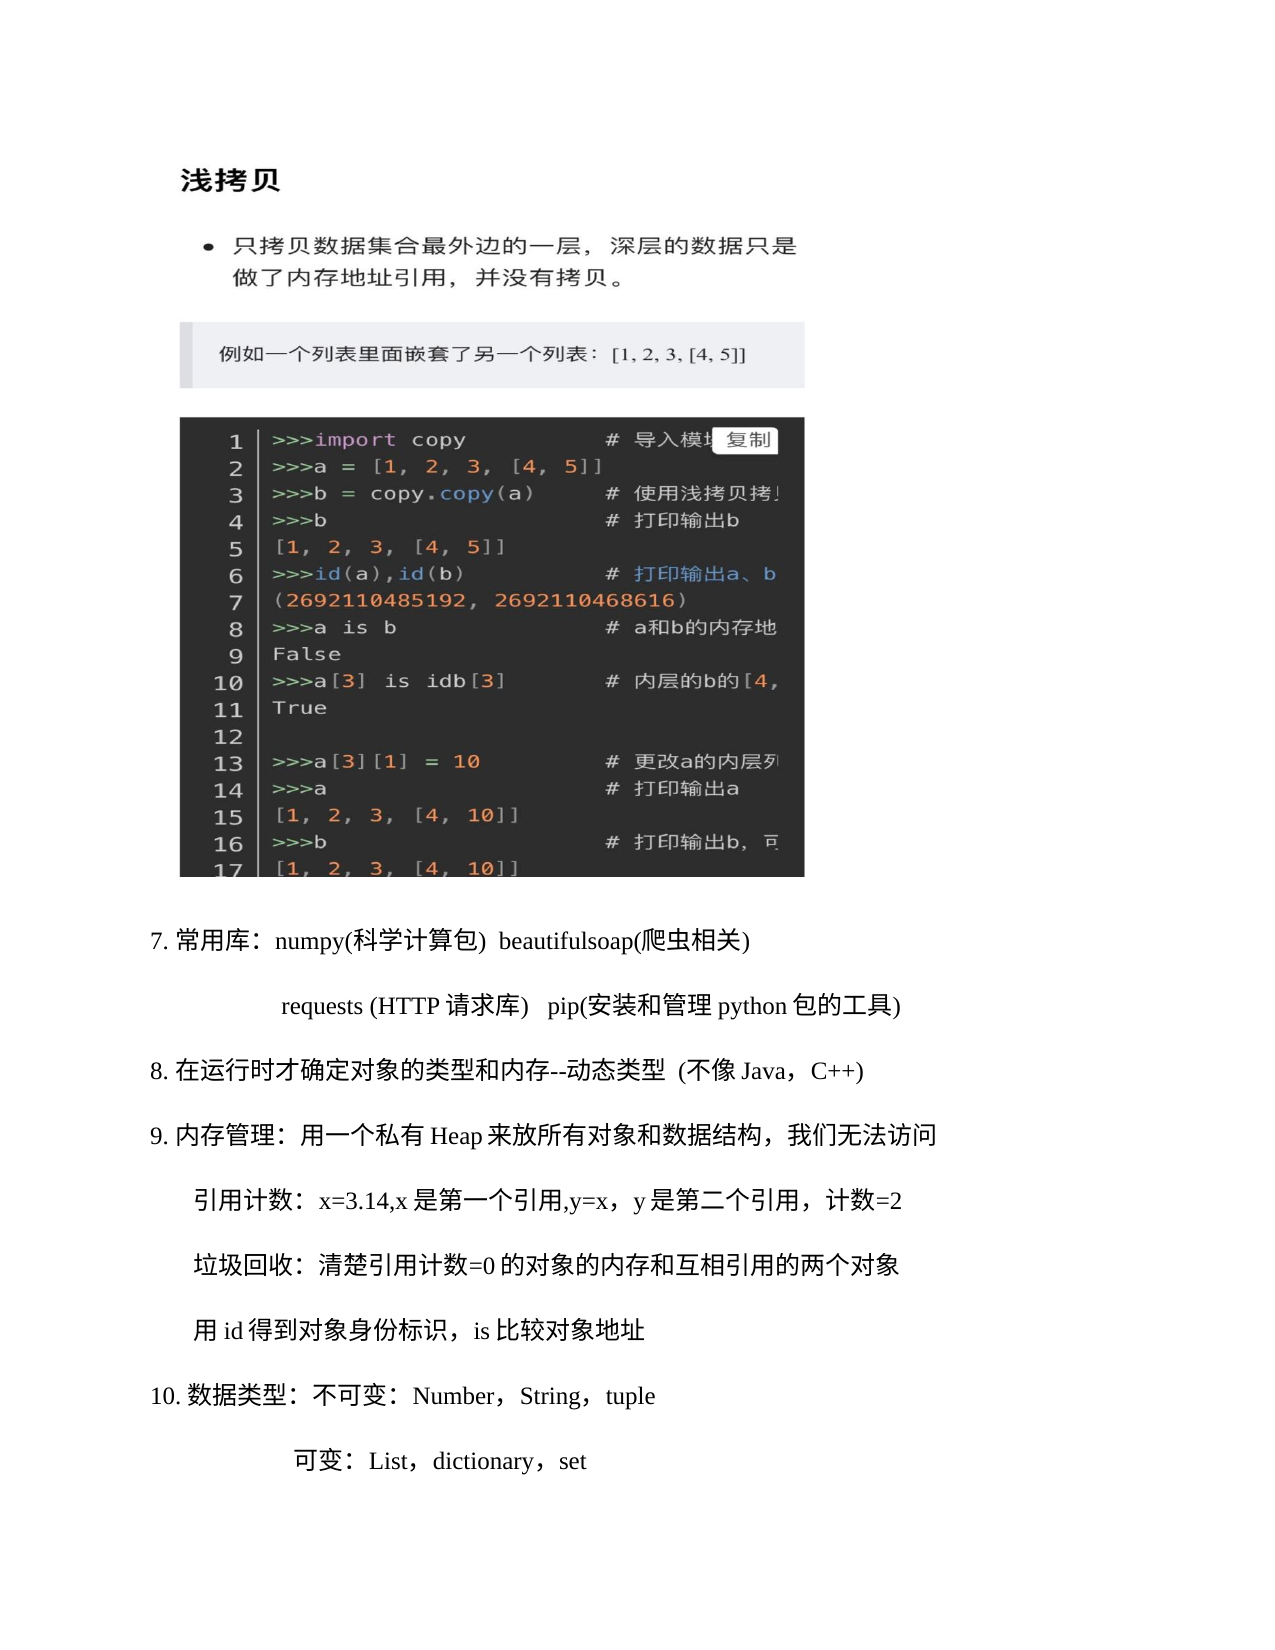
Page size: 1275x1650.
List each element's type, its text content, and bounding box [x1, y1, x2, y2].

text requests (HTTP请求库) pip(安装和管理python包的工具) [150, 971, 1125, 1036]
text 引用计数：x=3.14,x是第一个引用,y=x，y是第二个引用，计数=2 [150, 1166, 1125, 1231]
list 常用库：numpy(科学计算包) beautifulsoap(爬虫相关) [150, 906, 1125, 971]
text 可变：List，dictionary，set [150, 1426, 1125, 1491]
list 数据类型：不可变：Number，String，tuple [150, 1361, 1125, 1426]
text 用id得到对象身份标识，is比较对象地址 [150, 1296, 1125, 1361]
text 垃圾回收：清楚引用计数=0的对象的内存和互相引用的两个对象 [150, 1231, 1125, 1296]
list 在运行时才确定对象的类型和内存--动态类型 (不像Java，C++) [150, 1036, 1125, 1101]
picture [150, 158, 820, 877]
list 内存管理：用一个私有Heap来放所有对象和数据结构，我们无法访问 [150, 1101, 1125, 1166]
